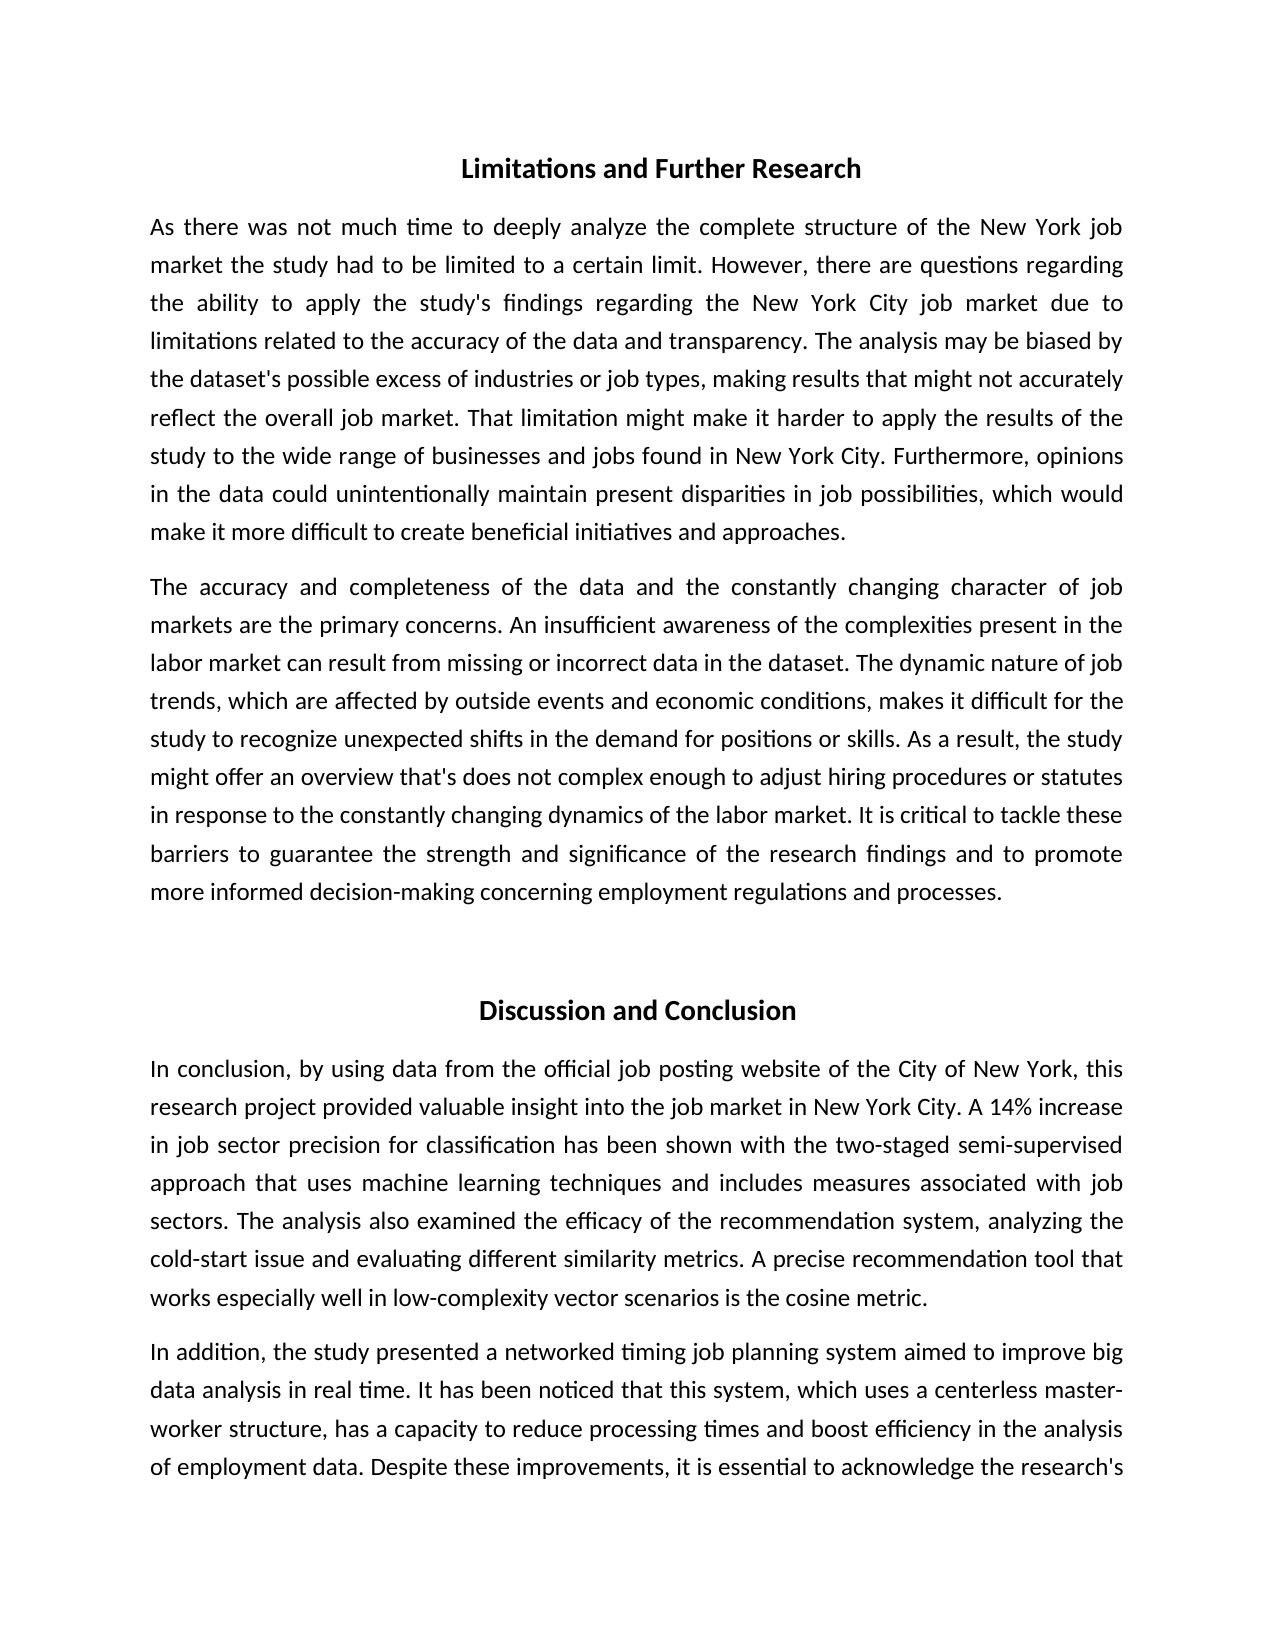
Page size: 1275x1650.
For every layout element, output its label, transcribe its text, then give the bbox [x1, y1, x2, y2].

text As there was not much time to deeply analyze the complete structure of the New York job market the study had to be limited to a certain limit. However, there are questions regarding the ability to apply the study's findings regarding the New York City job market due to limitations related to the accuracy of the data and transparency. The analysis may be biased by the dataset's possible excess of industries or job types, making results that might not accurately reflect the overall job market. That limitation might make it harder to apply the results of the study to the wide range of businesses and jobs found in New York City. Furthermore, opinions in the data could unintentionally maintain present disparities in job possibilities, which would make it more difficult to create beneficial initiatives and approaches. [150, 211, 1125, 547]
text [150, 1337, 1125, 1481]
text Discussion and Conclusion [150, 992, 1125, 1027]
text In conclusion, by using data from the official job posting website of the City of New York, this research project provided valuable insight into the job market in New York City. A 14% increase in job sector precision for classification has been shown with the two-staged semi-supervised approach that uses machine learning techniques and includes measures associated with job sectors. The analysis also examined the efficacy of the recommendation system, analyzing the cold-start issue and evaluating different similarity metrics. A precise recommendation tool that works especially well in low-complexity vector scenarios is the cosine metric. [150, 1053, 1125, 1312]
text The accuracy and completeness of the data and the constantly changing character of job markets are the primary concerns. An insufficient awareness of the complexities present in the labor market can result from missing or incorrect data in the dataset. The dynamic nature of job trends, which are affected by outside events and economic conditions, makes it difficult for the study to recognize unexpected shifts in the demand for positions or skills. As a result, the study might offer an overview that's does not complex enough to adjust hiring procedures or statutes in response to the constantly changing dynamics of the labor market. It is critical to tackle these barriers to guarantee the strength and significance of the research findings and to promote more informed decision-making concerning employment regulations and processes. [150, 571, 1125, 906]
text Limitations and Further Research [150, 150, 1125, 186]
